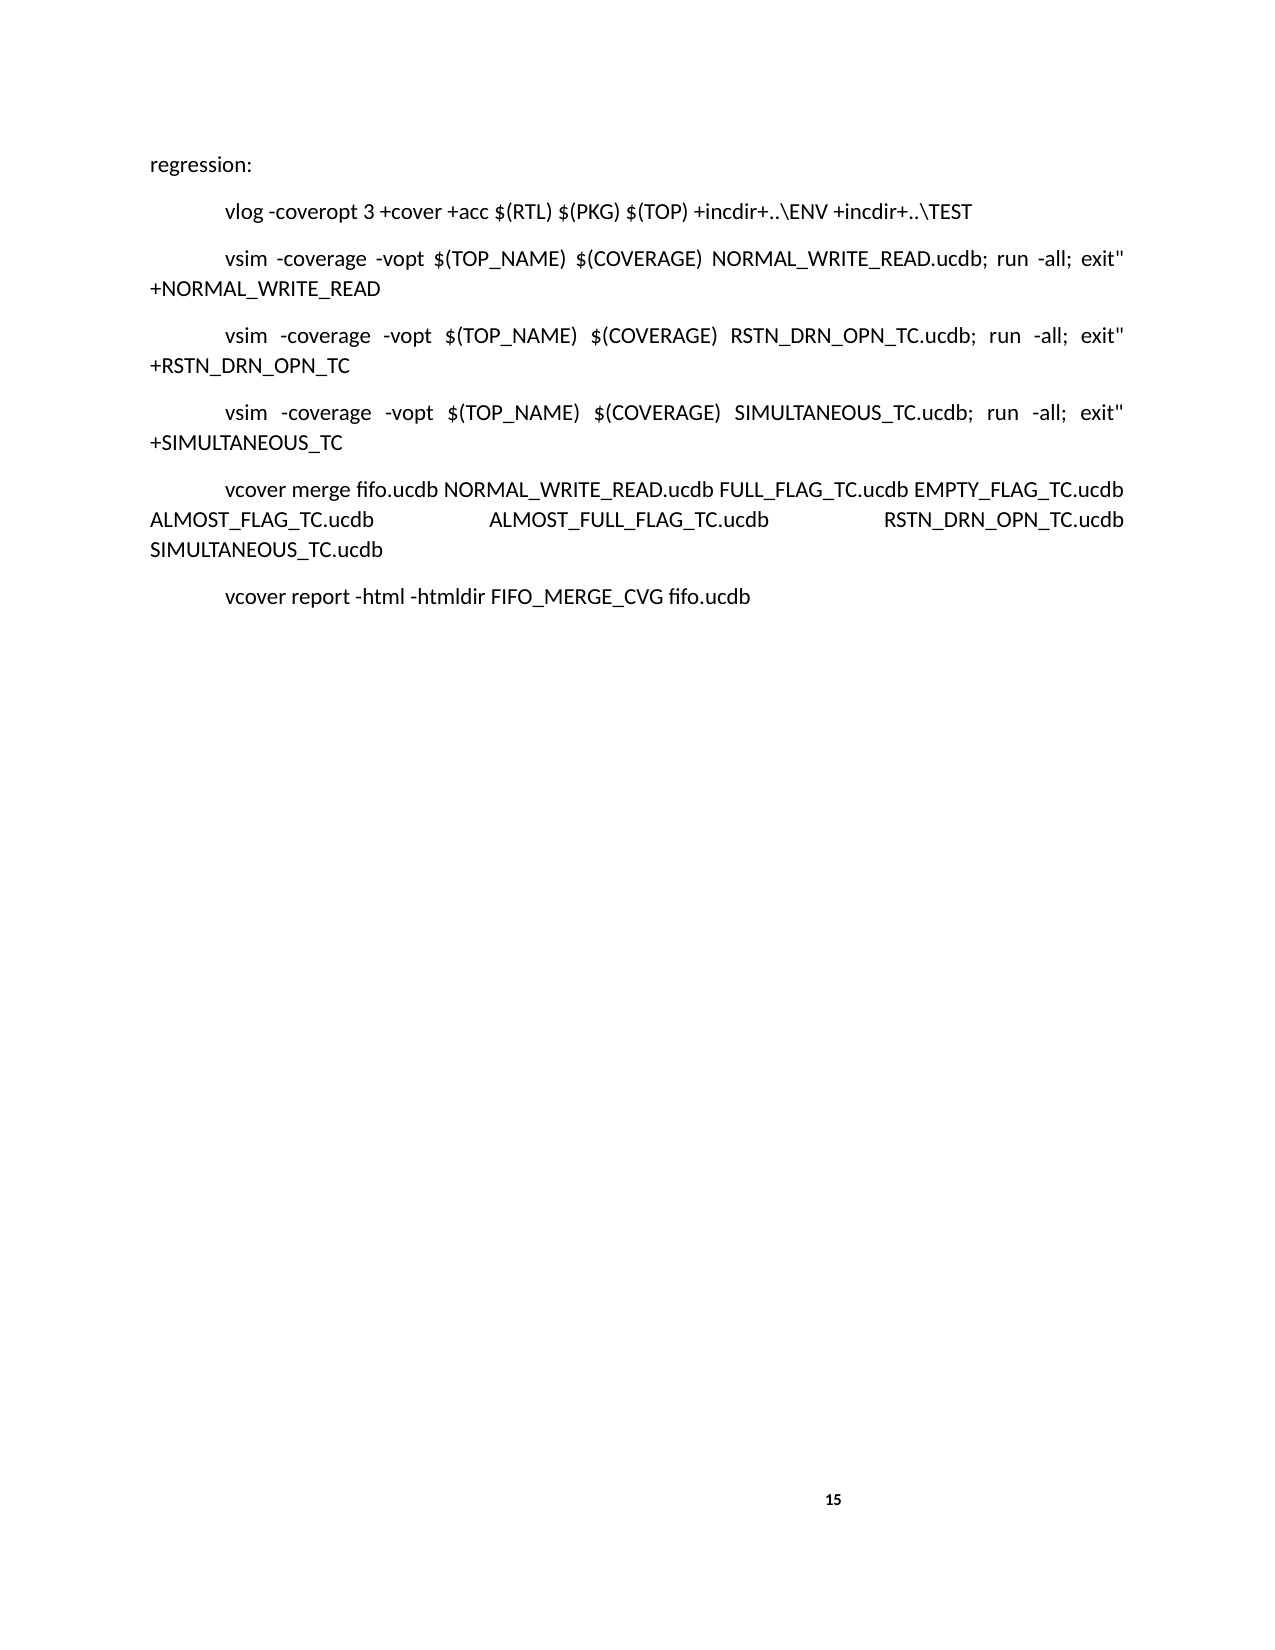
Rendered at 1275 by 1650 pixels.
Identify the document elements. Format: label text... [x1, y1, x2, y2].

text vcover report -html -htmldir FIFO_MERGE_CVG fifo.ucdb [150, 582, 1125, 610]
text vsim -coverage -vopt $(TOP_NAME) $(COVERAGE) RSTN_DRN_OPN_TC.ucdb; run -all; exit" +RSTN_DRN_OPN_TC [150, 321, 1125, 379]
text vlog -coveropt 3 +cover +acc $(RTL) $(PKG) $(TOP) +incdir+..\ENV +incdir+..\TEST [150, 197, 1125, 225]
text vsim -coverage -vopt $(TOP_NAME) $(COVERAGE) NORMAL_WRITE_READ.ucdb; run -all; exit" +NORMAL_WRITE_READ [150, 244, 1125, 302]
text vcover merge fifo.ucdb NORMAL_WRITE_READ.ucdb FULL_FLAG_TC.ucdb EMPTY_FLAG_TC.ucdb ALMOST_FLAG_TC.ucdb ALMOST_FULL_FLAG_TC.ucdb RSTN_DRN_OPN_TC.ucdb SIMULTANEOUS_TC.ucdb [150, 475, 1125, 563]
text regression: [150, 150, 1125, 178]
text vsim -coverage -vopt $(TOP_NAME) $(COVERAGE) SIMULTANEOUS_TC.ucdb; run -all; exit" +SIMULTANEOUS_TC [150, 398, 1125, 456]
